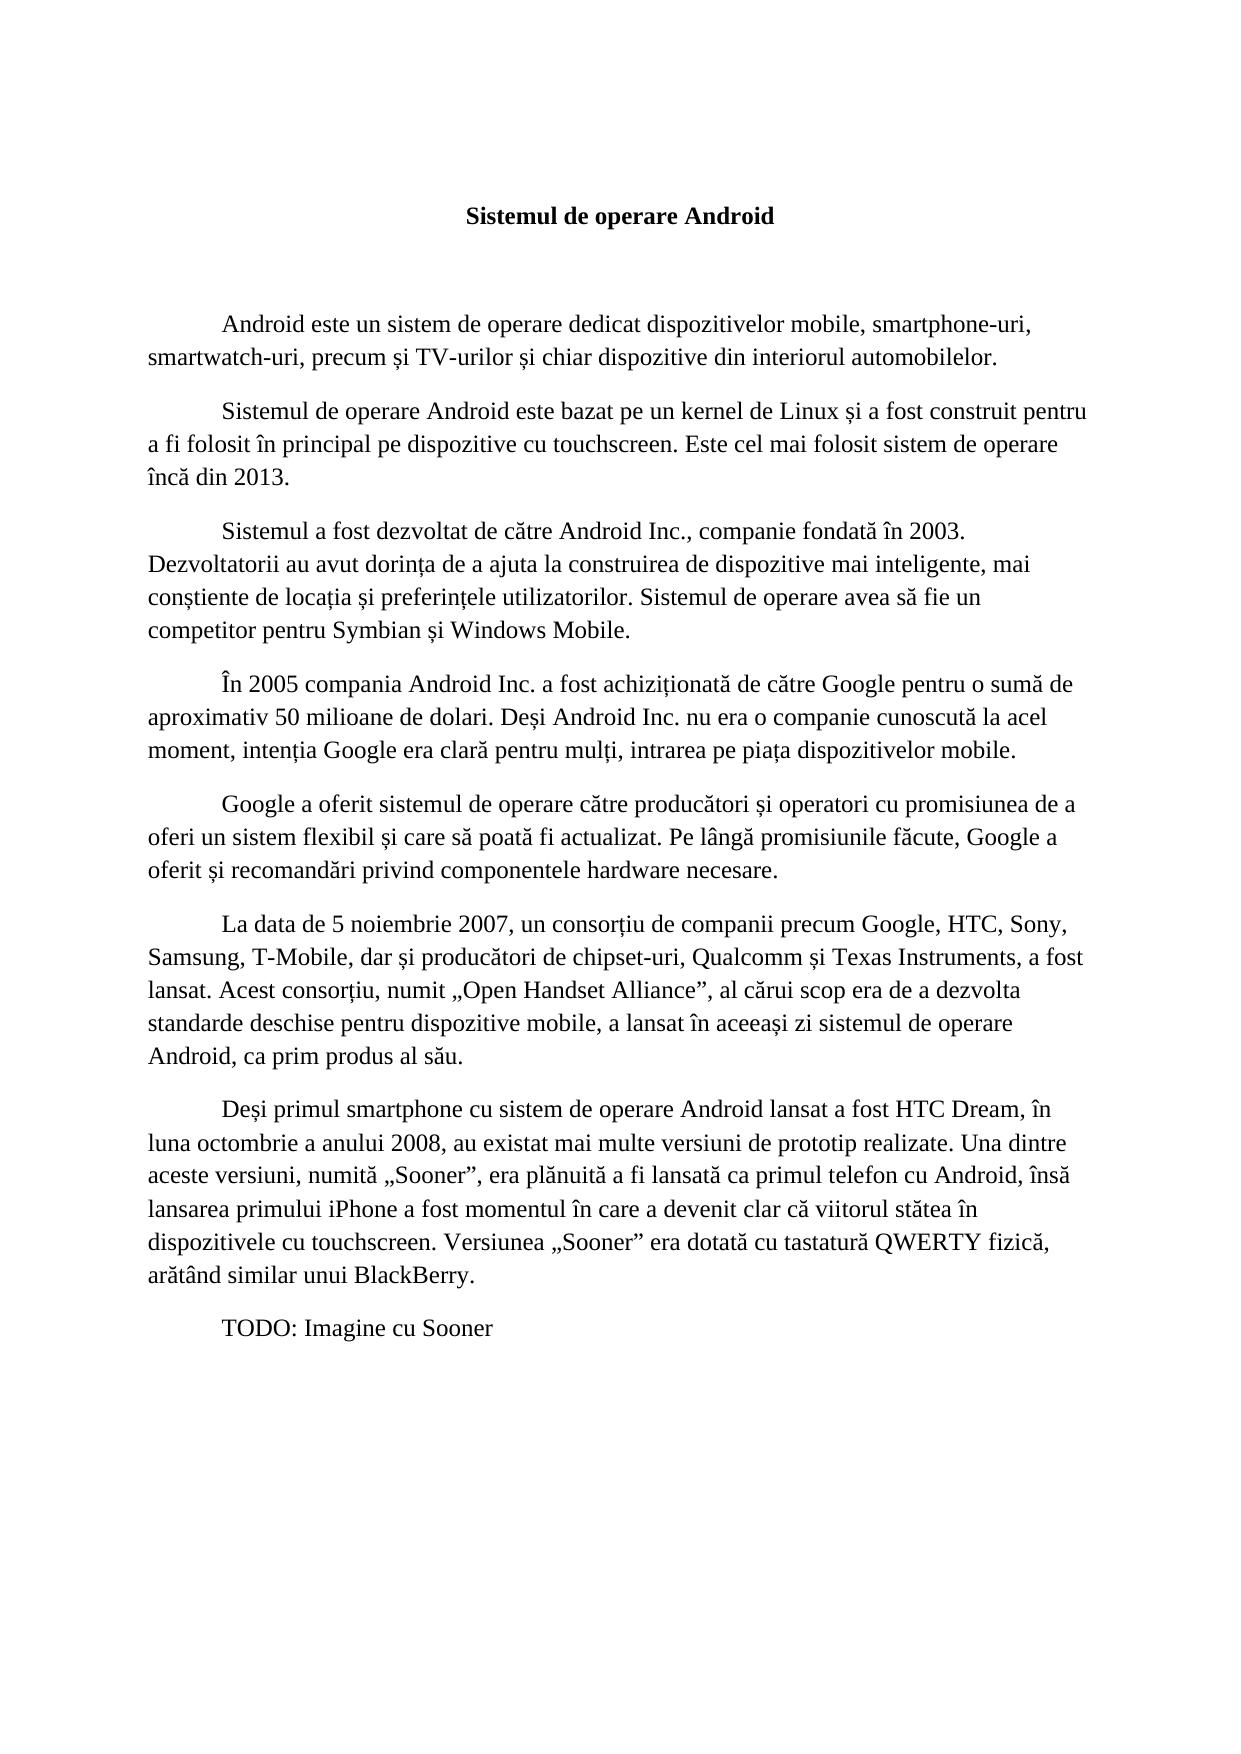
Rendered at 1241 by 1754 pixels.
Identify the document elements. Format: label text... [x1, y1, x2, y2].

text În 2005 compania Android Inc. a fost achiziționată de către Google pentru o sumă de aproximativ 50 milioane de dolari. Deși Android Inc. nu era o companie cunoscută la acel moment, intenția Google era clară pentru mulți, intrarea pe piața dispozitivelor mobile. [148, 669, 1093, 764]
text La data de 5 noiembrie 2007, un consorțiu de companii precum Google, HTC, Sony, Samsung, T-Mobile, dar și producători de chipset-uri, Qualcomm și Texas Instruments, a fost lansat. Acest consorțiu, numit „Open Handset Alliance”, al cărui scop era de a dezvolta standarde deschise pentru dispozitive mobile, a lansat în aceeași zi sistemul de operare Android, ca prim produs al său. [148, 909, 1093, 1069]
text Deși primul smartphone cu sistem de operare Android lansat a fost HTC Dream, în luna octombrie a anului 2008, au existat mai multe versiuni de prototip realizate. Una dintre aceste versiuni, numită „Sooner”, era plănuită a fi lansată ca primul telefon cu Android, însă lansarea primului iPhone a fost momentul în care a devenit clar că viitorul stătea în dispozitivele cu touchscreen. Versiunea „Sooner” era dotată cu tastatură QWERTY fizică, arătând similar unui BlackBerry. [148, 1094, 1093, 1288]
text Android este un sistem de operare dedicat dispozitivelor mobile, smartphone-uri, smartwatch-uri, precum și TV-urilor și chiar dispozitive din interiorul automobilelor. [148, 309, 1093, 371]
text Sistemul de operare Android [148, 201, 1093, 230]
text TODO: Imagine cu Sooner [148, 1313, 1093, 1342]
text Sistemul a fost dezvoltat de către Android Inc., companie fondată în 2003. Dezvoltatorii au avut dorința de a ajuta la construirea de dispozitive mai inteligente, mai conștiente de locația și preferințele utilizatorilor. Sistemul de operare avea să fie un competitor pentru Symbian și Windows Mobile. [148, 516, 1093, 644]
text Google a oferit sistemul de operare către producători și operatori cu promisiunea de a oferi un sistem flexibil și care să poată fi actualizat. Pe lângă promisiunile făcute, Google a oferit și recomandări privind componentele hardware necesare. [148, 789, 1093, 883]
text Sistemul de operare Android este bazat pe un kernel de Linux și a fost construit pentru a fi folosit în principal pe dispozitive cu touchscreen. Este cel mai folosit sistem de operare încă din 2013. [148, 396, 1093, 491]
